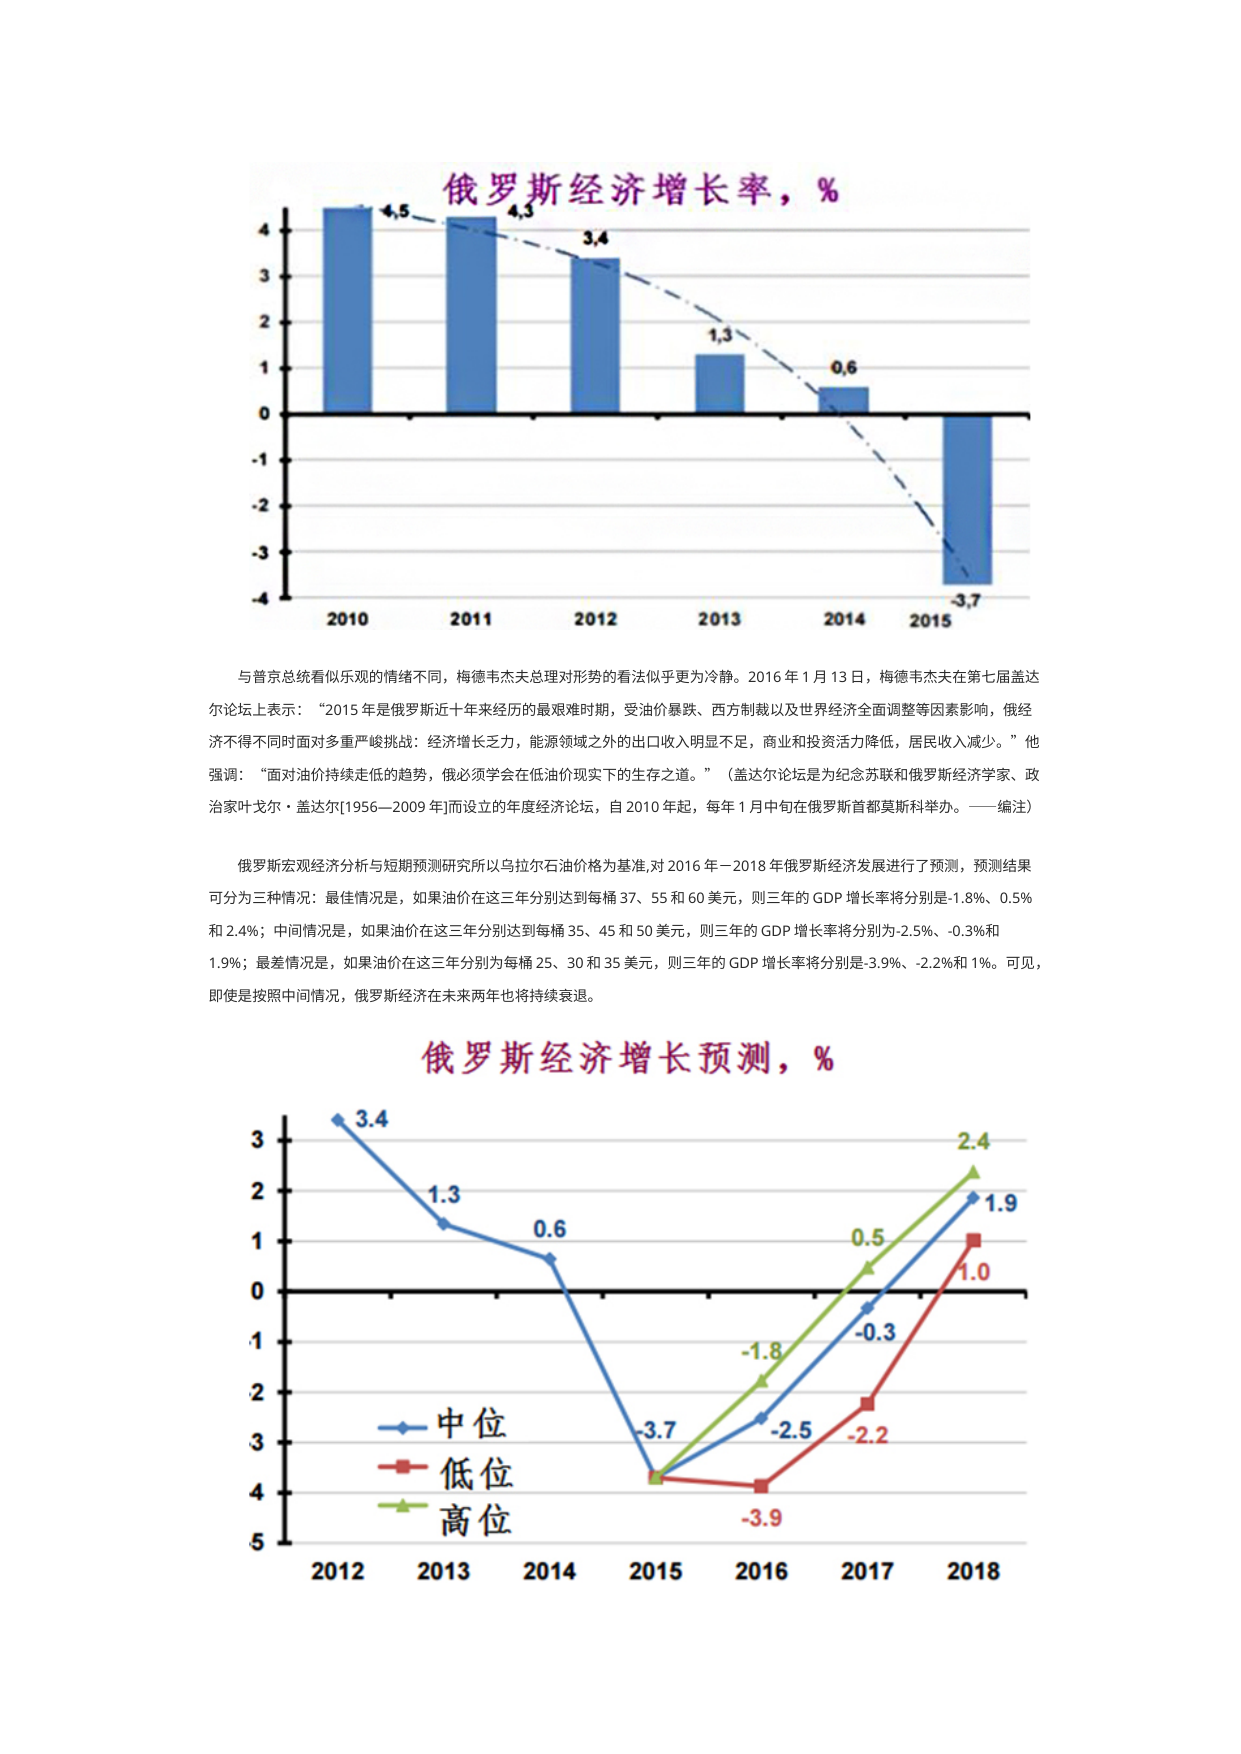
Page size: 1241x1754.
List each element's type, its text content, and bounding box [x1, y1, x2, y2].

text 与普京总统看似乐观的情绪不同，梅德韦杰夫总理对形势的看法似乎更为冷静。2016年1月13日，梅德韦杰夫在第七届盖达尔论坛上表示：“2015年是俄罗斯近十年来经历的最艰难时期，受油价暴跌、西方制裁以及世界经济全面调整等因素影响，俄经济不得不同时面对多重严峻挑战：经济增长乏力，能源领域之外的出口收入明显不足，商业和投资活力降低，居民收入减少。”他强调：“面对油价持续走低的趋势，俄必须学会在低油价现实下的生存之道。”（盖达尔论坛是为纪念苏联和俄罗斯经济学家、政治家叶戈尔•盖达尔[1956—2009年]而设立的年度经济论坛，自2010年起，每年1月中旬在俄罗斯首都莫斯科举办。——编注） [208, 660, 1042, 822]
text 俄罗斯宏观经济分析与短期预测研究所以乌拉尔石油价格为基准,对2016年－2018年俄罗斯经济发展进行了预测，预测结果可分为三种情况：最佳情况是，如果油价在这三年分别达到每桶37、55和60美元，则三年的GDP增长率将分别是-1.8%、0.5%和2.4%；中间情况是，如果油价在这三年分别达到每桶35、45和50美元，则三年的GDP增长率将分别为-2.5%、-0.3%和1.9%；最差情况是，如果油价在这三年分别为每桶25、30和35美元，则三年的GDP增长率将分别是-3.9%、-2.2%和1%。可见，即使是按照中间情况，俄罗斯经济在未来两年也将持续衰退。 [208, 848, 1042, 1011]
picture [249, 1037, 1031, 1583]
picture [249, 162, 1031, 630]
